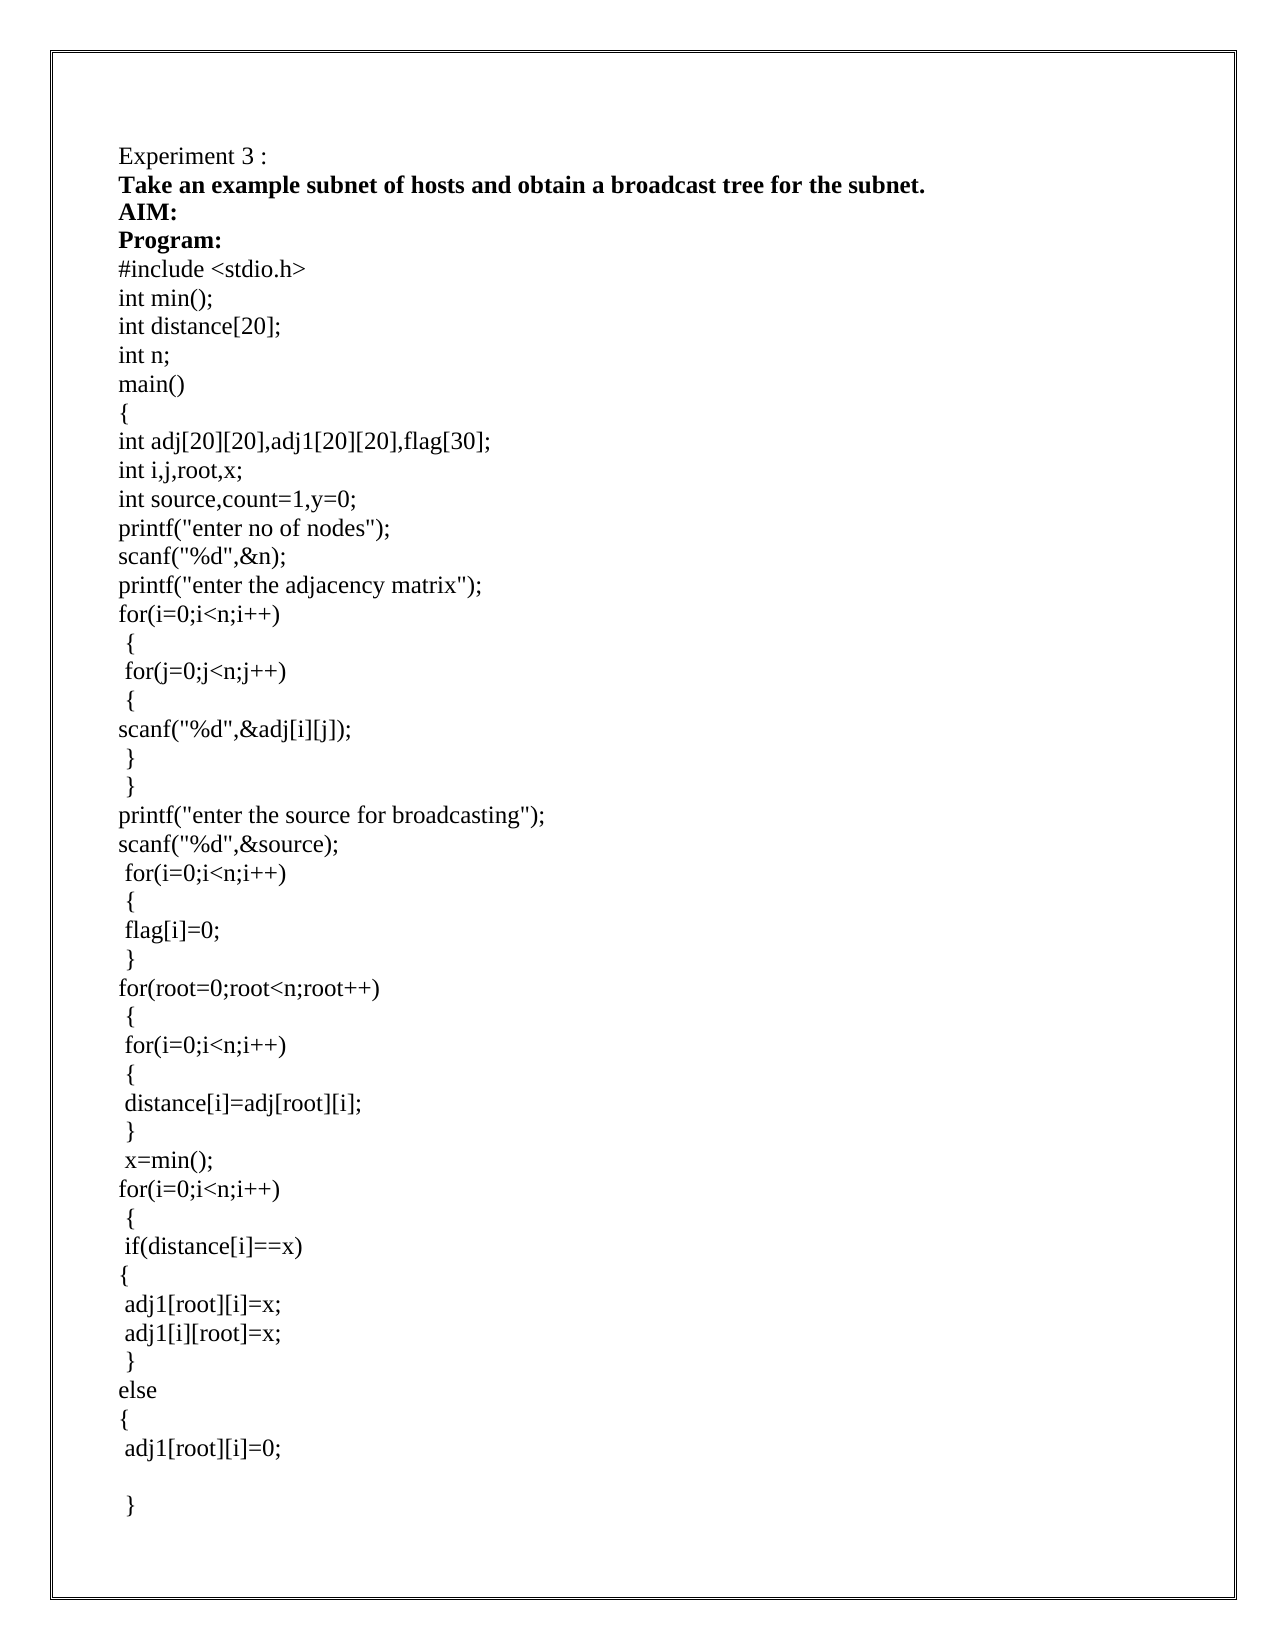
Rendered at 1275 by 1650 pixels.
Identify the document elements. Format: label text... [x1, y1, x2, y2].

text { [118, 1260, 1234, 1289]
text adj1[root][i]=x; [118, 1289, 1234, 1318]
text adj1[i][root]=x; [118, 1318, 1234, 1346]
text { [118, 1001, 1234, 1030]
text { [118, 685, 1234, 714]
text } [118, 1346, 1234, 1375]
text x=min(); [118, 1145, 1234, 1174]
text else [118, 1375, 1234, 1404]
text for(i=0;i<n;i++) [118, 1030, 1234, 1059]
text } [118, 1116, 1234, 1145]
text scanf("%d",&source); [118, 829, 1234, 858]
text } [118, 743, 1234, 771]
text for(i=0;i<n;i++) [118, 599, 1234, 628]
text } [118, 944, 1234, 973]
text scanf("%d",&adj[i][j]); [118, 714, 1234, 743]
text int adj[20][20],adj1[20][20],flag[30]; [118, 426, 1234, 455]
text { [118, 628, 1234, 656]
text int distance[20]; [118, 311, 1234, 340]
text AIM: [118, 199, 1234, 225]
text { [118, 886, 1234, 915]
text adj1[root][i]=0; [118, 1433, 1234, 1461]
text for(i=0;i<n;i++) [118, 1174, 1234, 1203]
text { [118, 398, 1234, 426]
subtitle Program: [118, 225, 1234, 254]
text #include <stdio.h> [118, 254, 1234, 283]
subtitle Take an example subnet of hosts and obtain a broadcast tree for the subnet. [118, 170, 1234, 199]
text for(root=0;root<n;root++) [118, 973, 1234, 1001]
text if(distance[i]==x) [118, 1231, 1234, 1260]
text scanf("%d",&n); [118, 541, 1234, 570]
text main() [118, 369, 1234, 398]
text flag[i]=0; [118, 915, 1234, 944]
text { [118, 1203, 1234, 1231]
text int min(); [118, 283, 1234, 311]
text } [118, 771, 1234, 800]
text int n; [118, 340, 1234, 369]
text for(i=0;i<n;i++) [118, 858, 1234, 886]
text { [118, 1404, 1234, 1433]
text Experiment 3 : [118, 141, 1234, 170]
text } [118, 1490, 1234, 1519]
text for(j=0;j<n;j++) [118, 656, 1234, 685]
text { [118, 1059, 1234, 1088]
text printf("enter no of nodes"); [118, 513, 1234, 541]
text printf("enter the source for broadcasting"); [118, 800, 1234, 829]
text int source,count=1,y=0; [118, 484, 1234, 513]
text printf("enter the adjacency matrix"); [118, 570, 1234, 599]
text int i,j,root,x; [118, 455, 1234, 484]
text distance[i]=adj[root][i]; [118, 1088, 1234, 1116]
